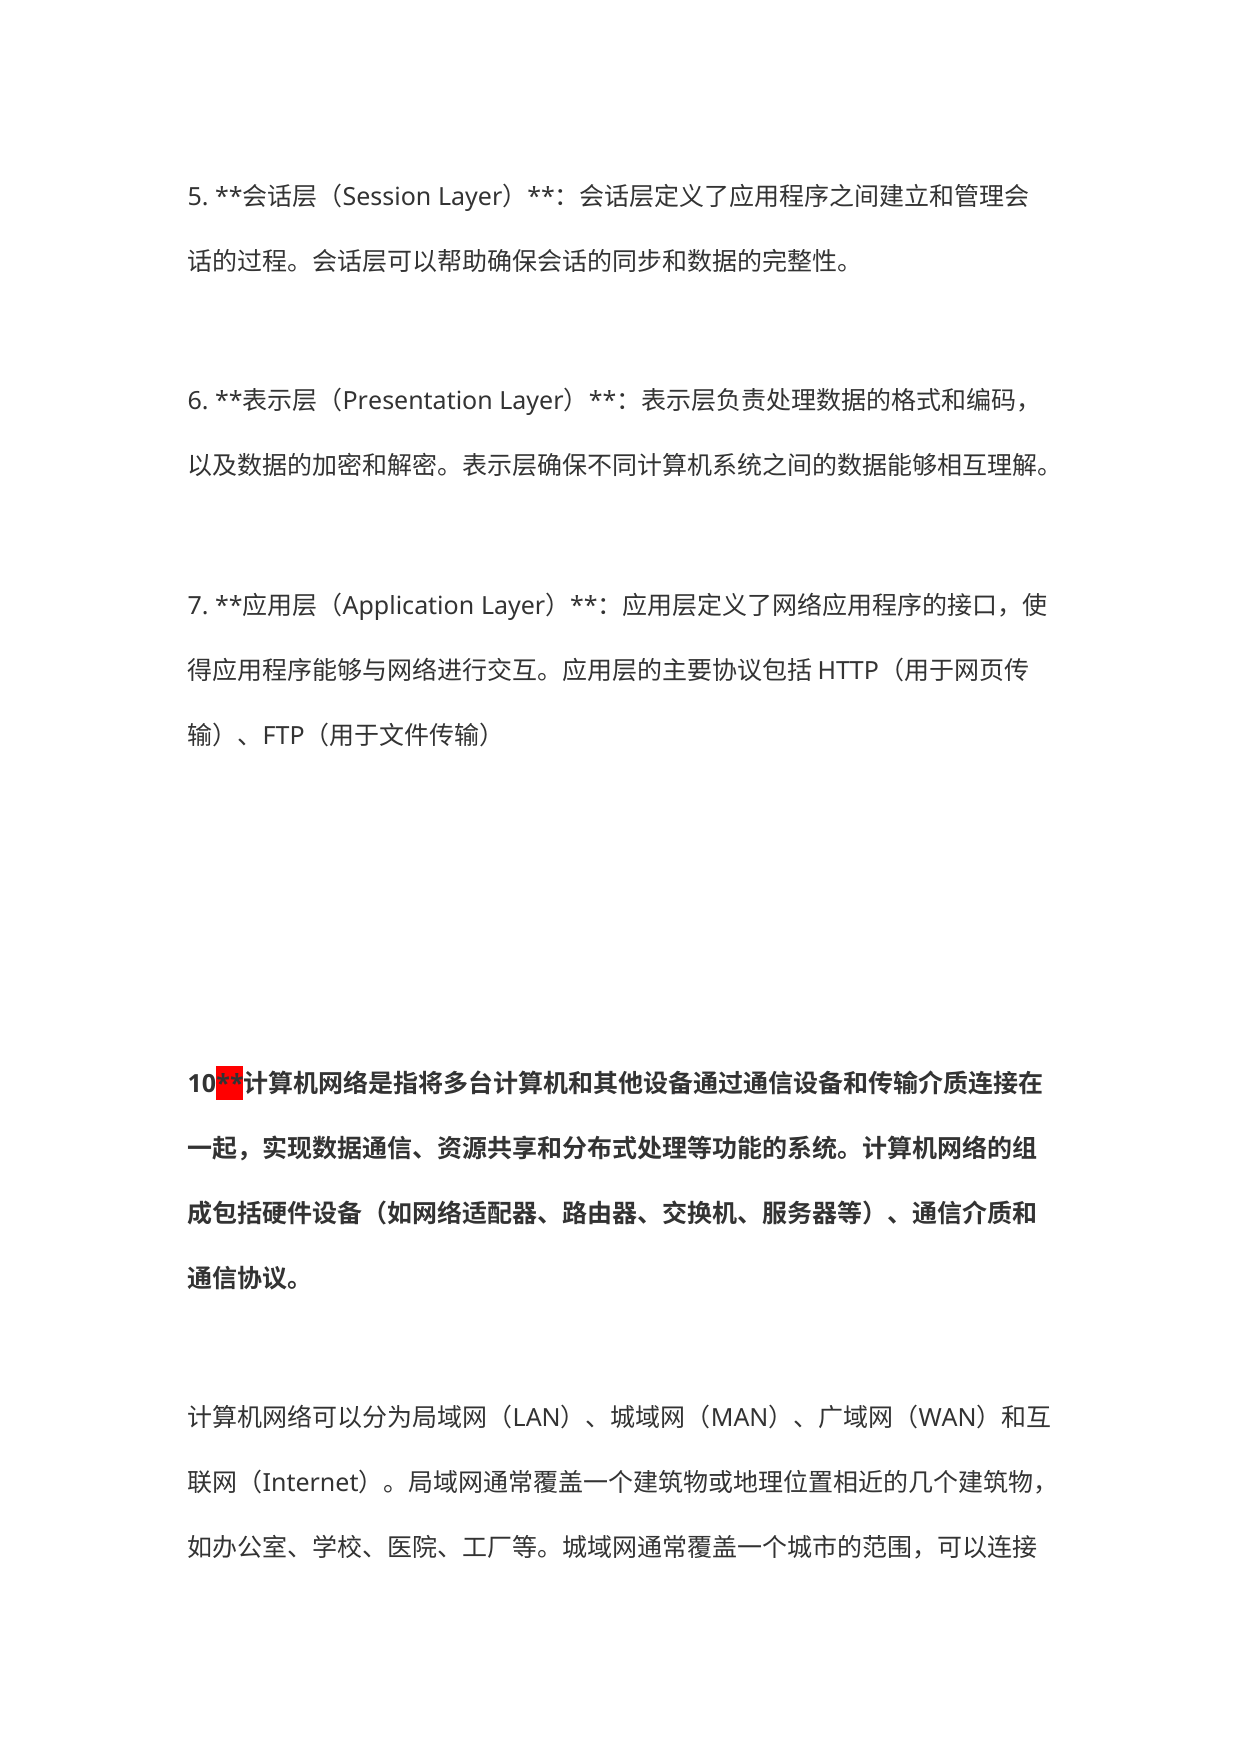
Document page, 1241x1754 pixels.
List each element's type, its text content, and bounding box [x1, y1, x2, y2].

text 5. **会话层（Session Layer）**：会话层定义了应用程序之间建立和管理会话的过程。会话层可以帮助确保会话的同步和数据的完整性。 [187, 162, 1053, 292]
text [187, 1383, 1053, 1578]
text 7. **应用层（Application Layer）**：应用层定义了网络应用程序的接口，使得应用程序能够与网络进行交互。应用层的主要协议包括HTTP（用于网页传输）、FTP（用于文件传输） [187, 571, 1053, 766]
text 10**计算机网络是指将多台计算机和其他设备通过通信设备和传输介质连接在一起，实现数据通信、资源共享和分布式处理等功能的系统。计算机网络的组成包括硬件设备（如网络适配器、路由器、交换机、服务器等）、通信介质和通信协议。 [187, 1049, 1053, 1309]
text 6. **表示层（Presentation Layer）**：表示层负责处理数据的格式和编码，以及数据的加密和解密。表示层确保不同计算机系统之间的数据能够相互理解。 [187, 366, 1053, 496]
